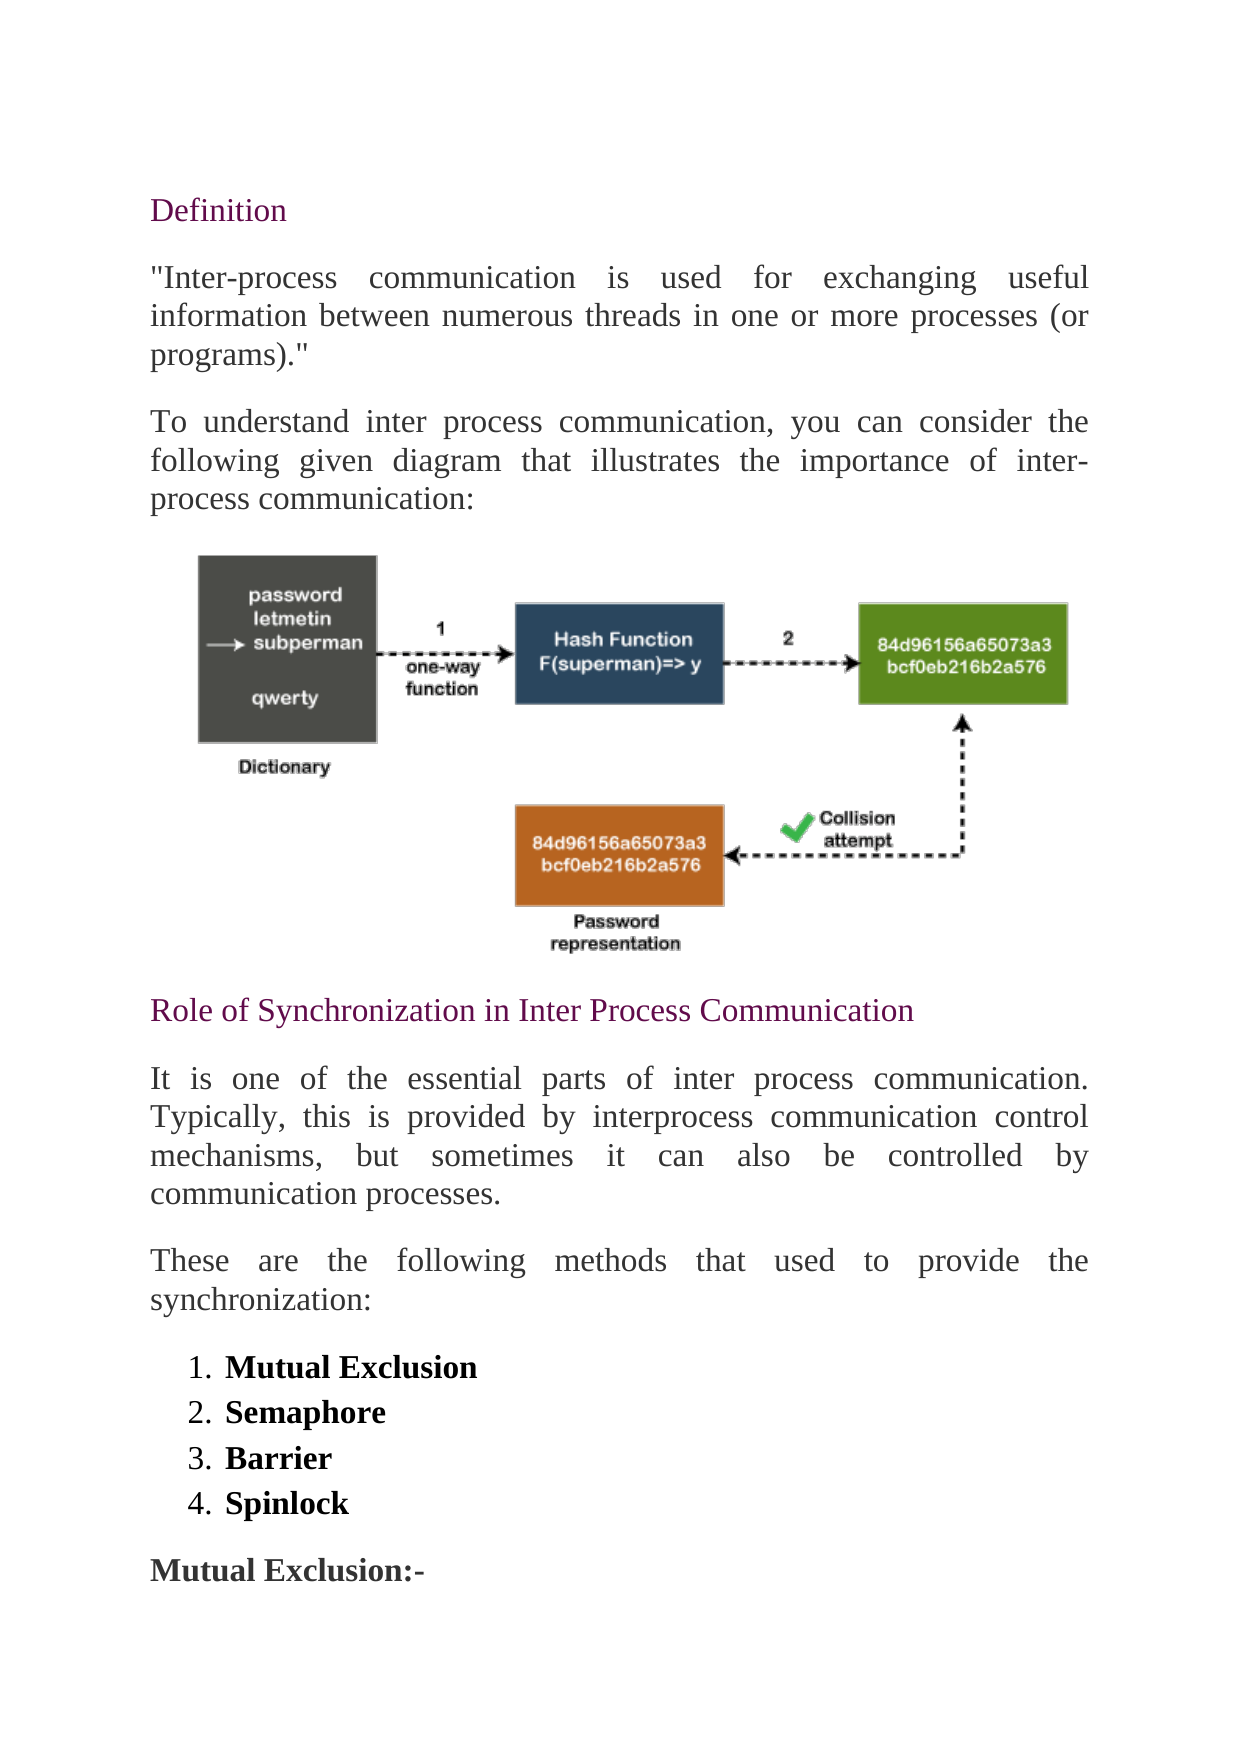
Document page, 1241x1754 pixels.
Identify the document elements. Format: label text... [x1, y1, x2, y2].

subtitle Role of Synchronization in Inter Process Communication [150, 991, 1090, 1029]
text These are the following methods that used to provide the synchronization: [150, 1241, 1090, 1317]
text "Inter-process communication is used for exchanging useful information between numerous threads in one or more processes (or programs)." [150, 257, 1090, 372]
list Spinlock [187, 1482, 1090, 1522]
list Barrier [187, 1437, 1090, 1476]
text To understand inter process communication, you can consider the following given diagram that illustrates the importance of inter-process communication: [150, 401, 1090, 516]
subtitle Definition [150, 190, 1090, 228]
list Mutual Exclusion [187, 1347, 1090, 1386]
text It is one of the essential parts of inter process communication. Typically, this is provided by interprocess communication control mechanisms, but sometimes it can also be controlled by communication processes. [150, 1058, 1090, 1212]
picture [150, 545, 1087, 968]
text Mutual Exclusion:- [150, 1551, 1090, 1589]
list Semaphore [187, 1392, 1090, 1431]
